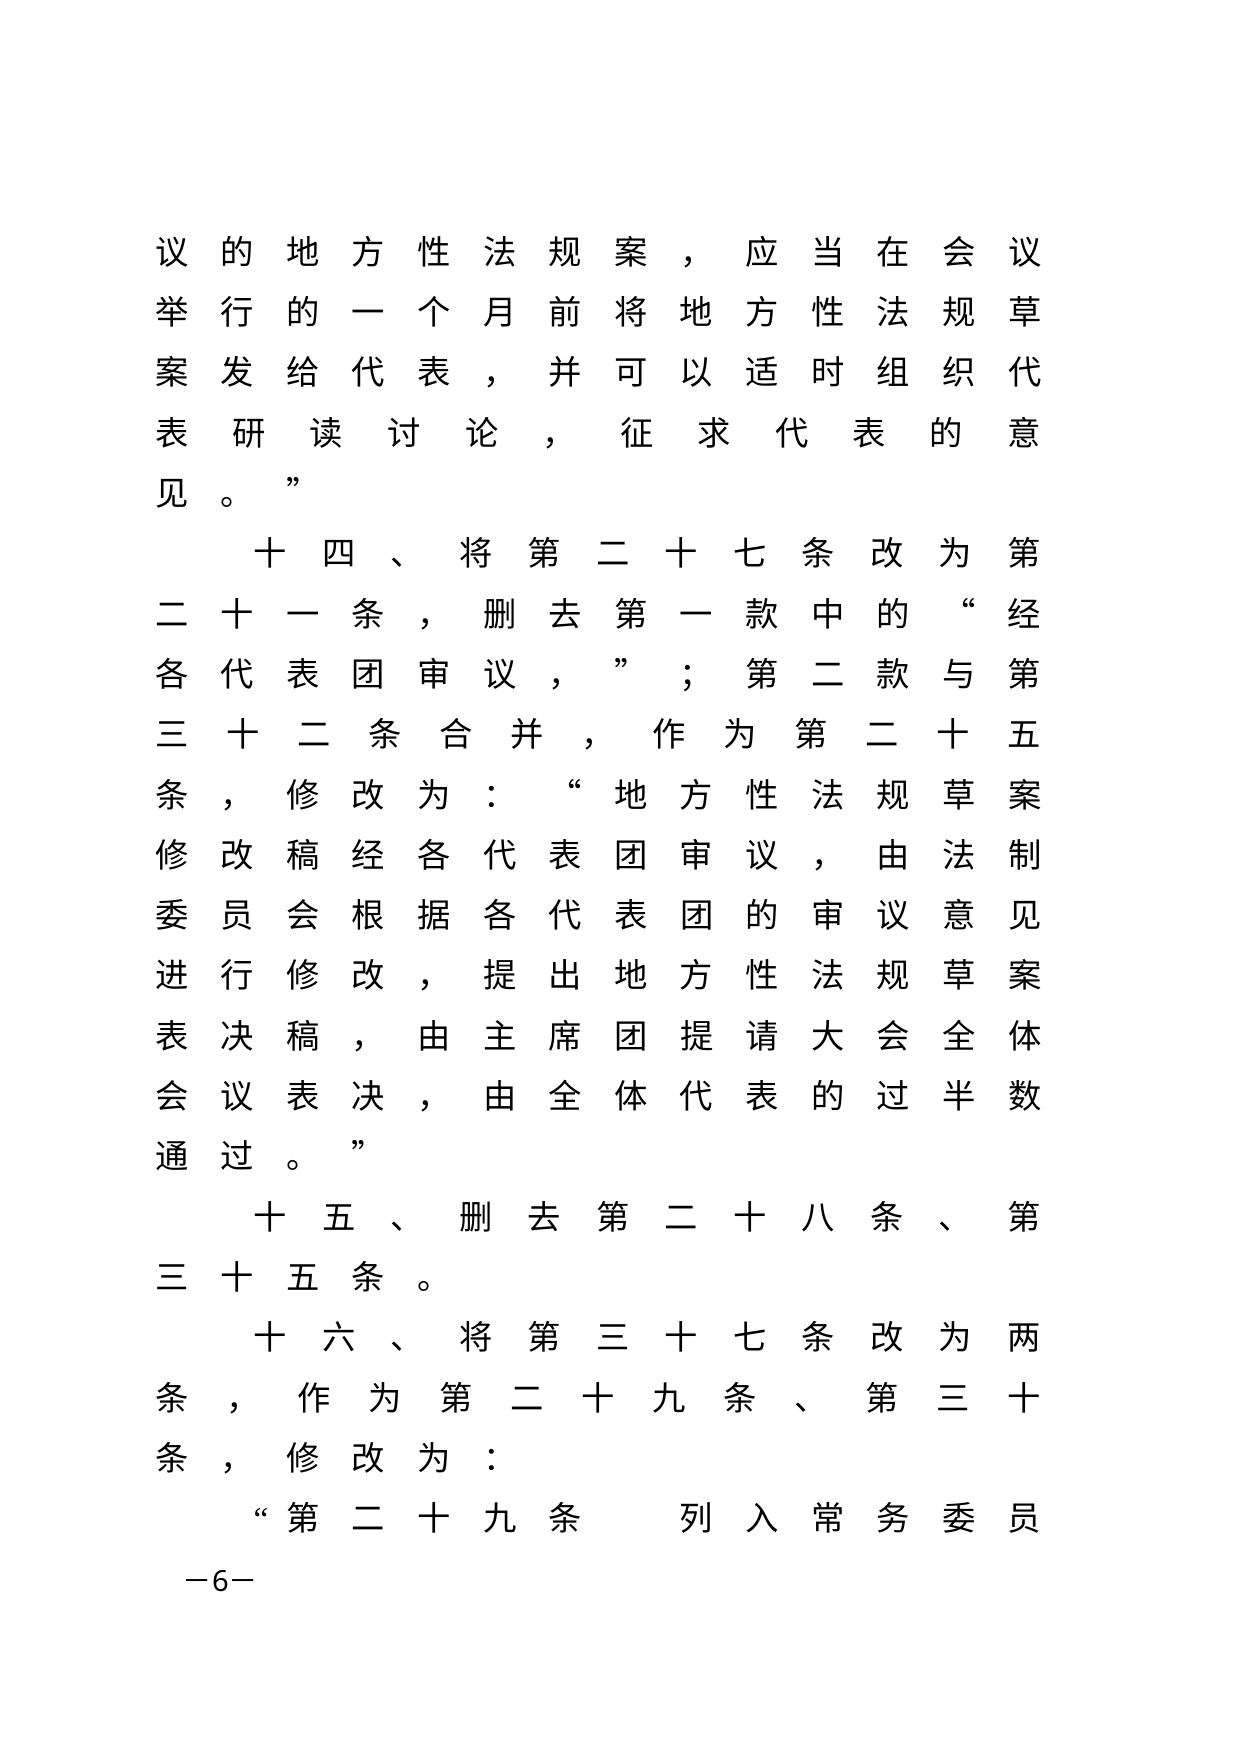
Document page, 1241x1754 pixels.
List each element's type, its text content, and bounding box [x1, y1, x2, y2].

list 十四、将第二十七条改为第二十一条，删去第一款中的“经各代表团审议，”；第二款与第三十二条合并，作为第二十五条，修改为：“地方性法规草案修改稿经各代表团审议，由法制委员会根据各代表团的审议意见进行修改，提出地方性法规草案表决稿，由主席团提请大会全体会议表决，由全体代表的过半数通过。” [155, 521, 1073, 1184]
list 十五、删去第二十八条、第三十五条。 [155, 1184, 1073, 1305]
list “第二十九条 列入常务委员会会议议程的地方性法规案，一般应当经两次常务委员会会议审议后交付表决。 [155, 1486, 1073, 1546]
list 十六、将第三十七条改为两条，作为第二十九条、第三十条，修改为： [155, 1305, 1073, 1486]
list 十三、将第二十四条改为第十八条，修改为：“常务委员会决定提请市人民代表大会会议审议的地方性法规案，应当在会议举行的一个月前将地方性法规草案发给代表，并可以适时组织代表研读讨论，征求代表的意见。” [155, 219, 1073, 521]
